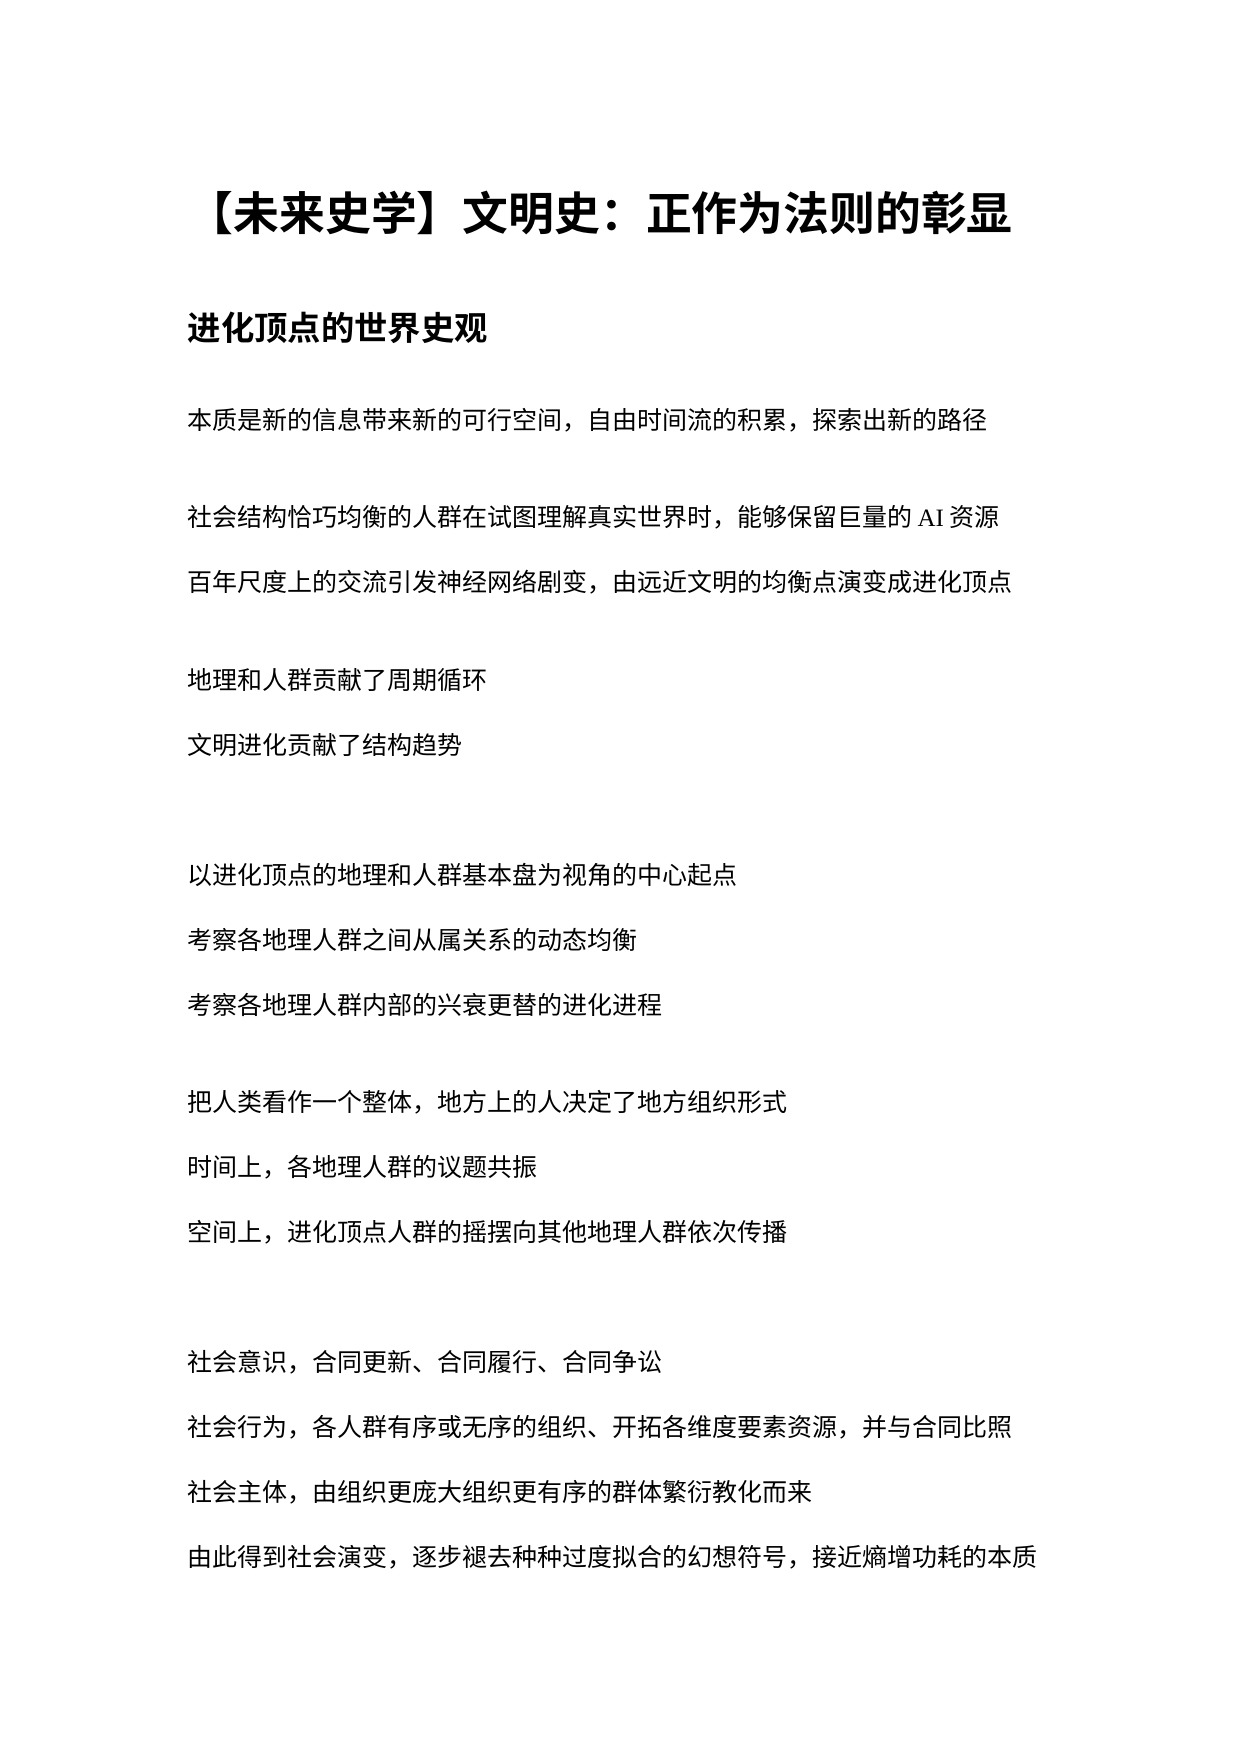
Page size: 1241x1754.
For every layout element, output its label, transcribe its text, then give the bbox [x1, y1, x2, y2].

text 社会行为，各人群有序或无序的组织、开拓各维度要素资源，并与合同比照 [187, 1393, 1053, 1458]
text 由此得到社会演变，逐步褪去种种过度拟合的幻想符号，接近熵增功耗的本质 [187, 1523, 1053, 1588]
text 本质是新的信息带来新的可行空间，自由时间流的积累，探索出新的路径 [187, 386, 1053, 451]
text 社会结构恰巧均衡的人群在试图理解真实世界时，能够保留巨量的AI资源 [187, 483, 1053, 548]
text 把人类看作一个整体，地方上的人决定了地方组织形式 [187, 1068, 1053, 1133]
subtitle 【未来史学】文明史：正作为法则的彰显 [187, 162, 1053, 259]
subtitle 进化顶点的世界史观 [187, 294, 1053, 359]
text 考察各地理人群内部的兴衰更替的进化进程 [187, 971, 1053, 1036]
text 社会主体，由组织更庞大组织更有序的群体繁衍教化而来 [187, 1458, 1053, 1523]
text 百年尺度上的交流引发神经网络剧变，由远近文明的均衡点演变成进化顶点 [187, 548, 1053, 613]
text 文明进化贡献了结构趋势 [187, 711, 1053, 776]
text 空间上，进化顶点人群的摇摆向其他地理人群依次传播 [187, 1198, 1053, 1263]
text 考察各地理人群之间从属关系的动态均衡 [187, 906, 1053, 971]
text 以进化顶点的地理和人群基本盘为视角的中心起点 [187, 841, 1053, 906]
text 社会意识，合同更新、合同履行、合同争讼 [187, 1328, 1053, 1393]
text 地理和人群贡献了周期循环 [187, 646, 1053, 711]
text 时间上，各地理人群的议题共振 [187, 1133, 1053, 1198]
